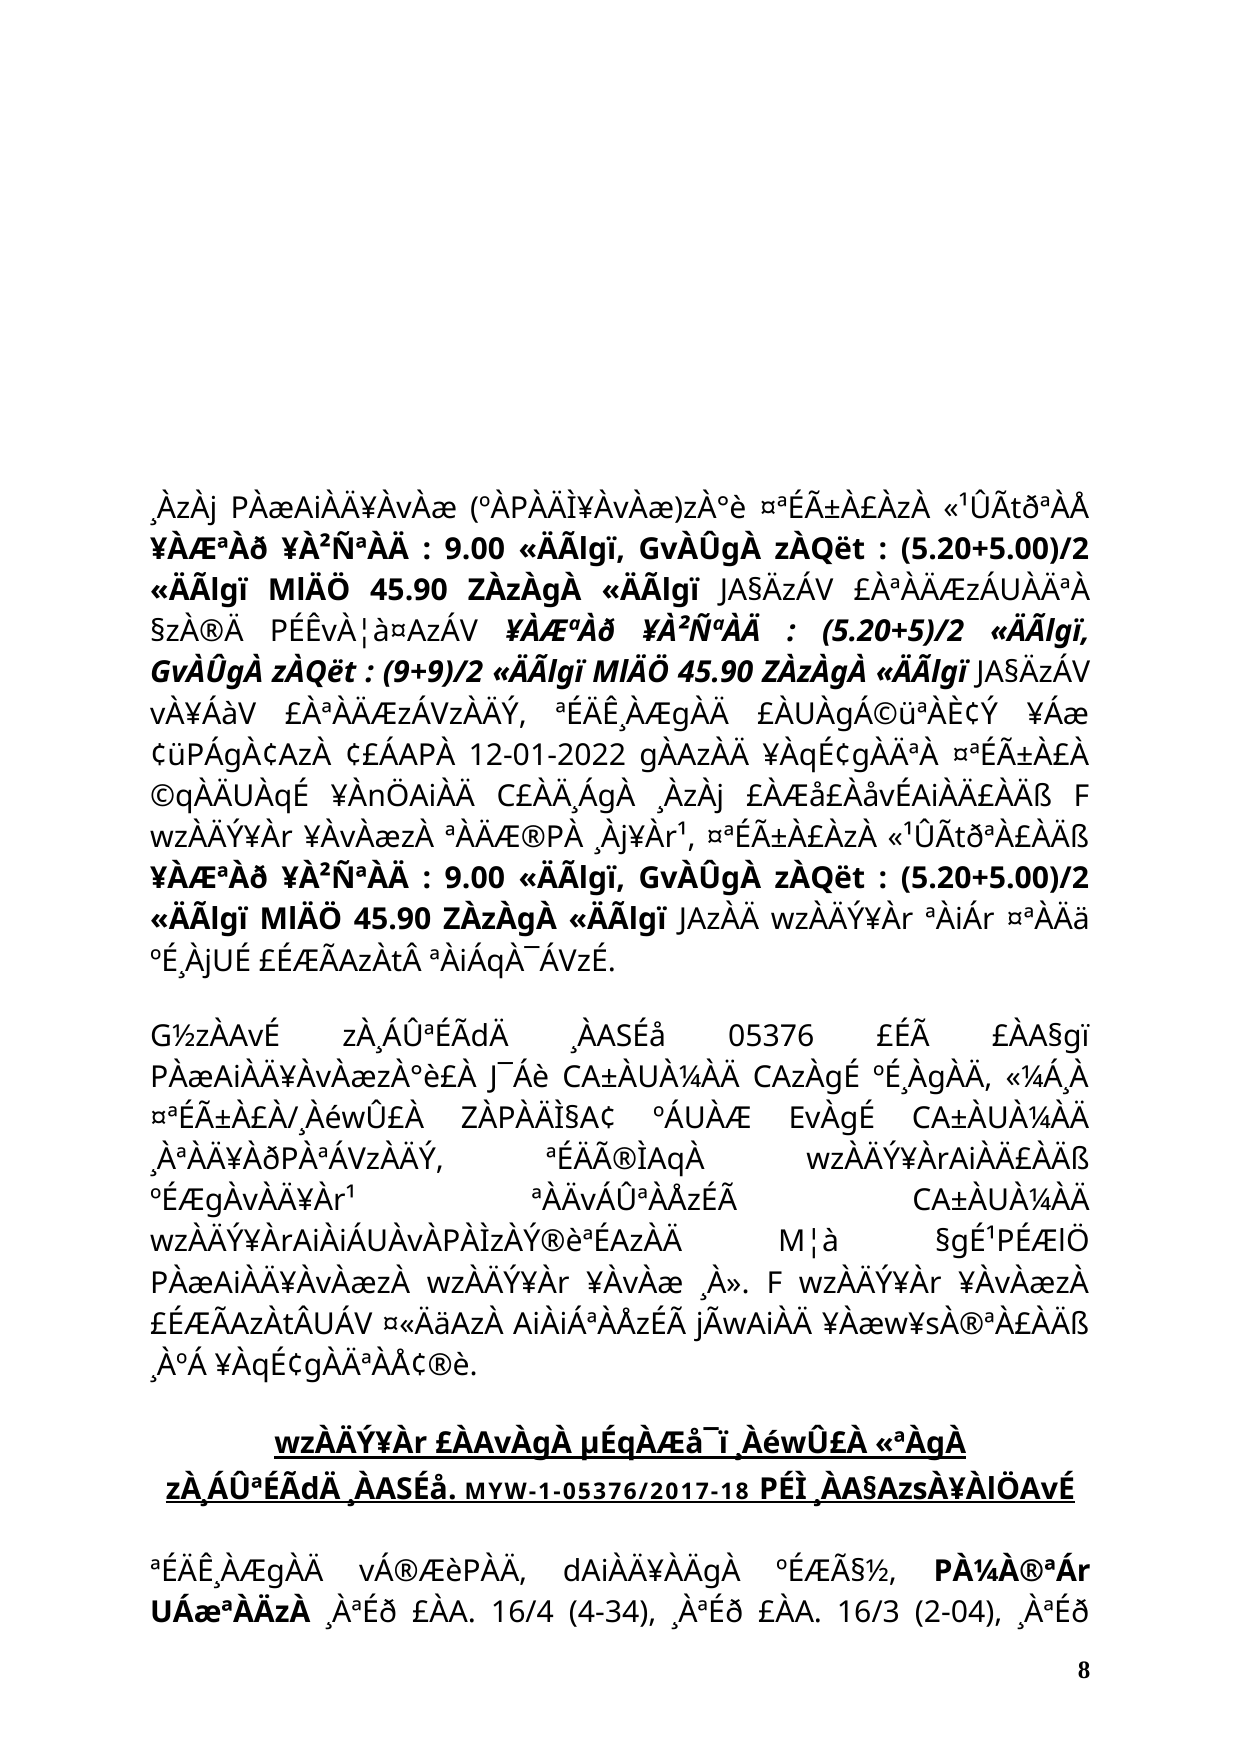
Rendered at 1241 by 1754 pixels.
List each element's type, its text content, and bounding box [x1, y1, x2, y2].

text G½zÀAvÉ zÀ¸ÁÛªÉÃdÄ ¸ÀASÉå 05376 £ÉÃ £ÀA§gï PÀæAiÀÄ¥ÀvÀæzÀ°è£À J¯Áè CA±ÀUÀ¼ÀÄ CAzÀgÉ ºÉ¸ÀgÀÄ, «¼Á¸À ¤ªÉÃ±À£À/¸ÀéwÛ£À ZÀPÀÄÌ§A¢ ºÁUÀÆ EvÀgÉ CA±ÀUÀ¼ÀÄ ¸ÀªÀÄ¥ÀðPÀªÁVzÀÄÝ, ªÉÄÃ®ÌAqÀ wzÀÄÝ¥ÀrAiÀÄ£ÀÄß ºÉÆgÀvÀÄ¥Àr¹ ªÀÄvÁÛªÀÅzÉÃ CA±ÀUÀ¼ÀÄ wzÀÄÝ¥ÀrAiÀiÁUÀvÀPÀÌzÀÝ®èªÉAzÀÄ M¦à §gÉ¹PÉÆlÖ PÀæAiÀÄ¥ÀvÀæzÀ wzÀÄÝ¥Àr ¥ÀvÀæ ¸À». F wzÀÄÝ¥Àr ¥ÀvÀæzÀ £ÉÆÃAzÀtÂUÁV ¤«ÄäAzÀ AiÀiÁªÀÅzÉÃ jÃwAiÀÄ ¥Àæw¥sÀ®ªÀ£ÀÄß ¸ÀºÁ ¥ÀqÉ¢gÀÄªÀÅ¢®è. [150, 1014, 1090, 1384]
text wzÀÄÝ¥Àr £ÀAvÀgÀ µÉqÀÆå¯ï ¸ÀéwÛ£À «ªÀgÀ [150, 1422, 1090, 1463]
text ¸ÀzÀj PÀæAiÀÄ¥ÀvÀæ (ºÀPÀÄÌ¥ÀvÀæ)zÀ°è ¤ªÉÃ±À£ÀzÀ «¹ÛÃtðªÀÅ ¥ÀÆªÀð ¥À²ÑªÀÄ : 9.00 «ÄÃlgï, GvÀÛgÀ zÀQët : (5.20+5.00)/2 «ÄÃlgï MlÄÖ 45.90 ZÀzÀgÀ «ÄÃlgï JA§ÄzÁV £ÀªÀÄÆzÁUÀÄªÀ §zÀ®Ä PÉÊvÀ¦à¤AzÁV ¥ÀÆªÀð ¥À²ÑªÀÄ : (5.20+5)/2 «ÄÃlgï, GvÀÛgÀ zÀQët : (9+9)/2 «ÄÃlgï MlÄÖ 45.90 ZÀzÀgÀ «ÄÃlgï JA§ÄzÁV vÀ¥ÁàV £ÀªÀÄÆzÁVzÀÄÝ, ªÉÄÊ¸ÀÆgÀÄ £ÀUÀgÁ©üªÀÈ¢Ý ¥Áæ¢üPÁgÀ¢AzÀ ¢£ÁAPÀ 12-01-2022 gÀAzÀÄ ¥ÀqÉ¢gÀÄªÀ ¤ªÉÃ±À£À ©qÀÄUÀqÉ ¥ÀnÖAiÀÄ C£ÀÄ¸ÁgÀ ¸ÀzÀj £ÀÆå£ÀåvÉAiÀÄ£ÀÄß F wzÀÄÝ¥Àr ¥ÀvÀæzÀ ªÀÄÆ®PÀ ¸Àj¥Àr¹, ¤ªÉÃ±À£ÀzÀ «¹ÛÃtðªÀ£ÀÄß ¥ÀÆªÀð ¥À²ÑªÀÄ : 9.00 «ÄÃlgï, GvÀÛgÀ zÀQët : (5.20+5.00)/2 «ÄÃlgï MlÄÖ 45.90 ZÀzÀgÀ «ÄÃlgï JAzÀÄ wzÀÄÝ¥Àr ªÀiÁr ¤ªÀÄä ºÉ¸ÀjUÉ £ÉÆÃAzÀtÂ ªÀiÁqÀ¯ÁVzÉ. [150, 486, 1090, 980]
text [150, 1549, 1090, 1632]
text zÀ¸ÁÛªÉÃdÄ ¸ÀASÉå. MYW-1-05376/2017-18 PÉÌ ¸ÀA§AzsÀ¥ÀlÖAvÉ [150, 1467, 1090, 1508]
